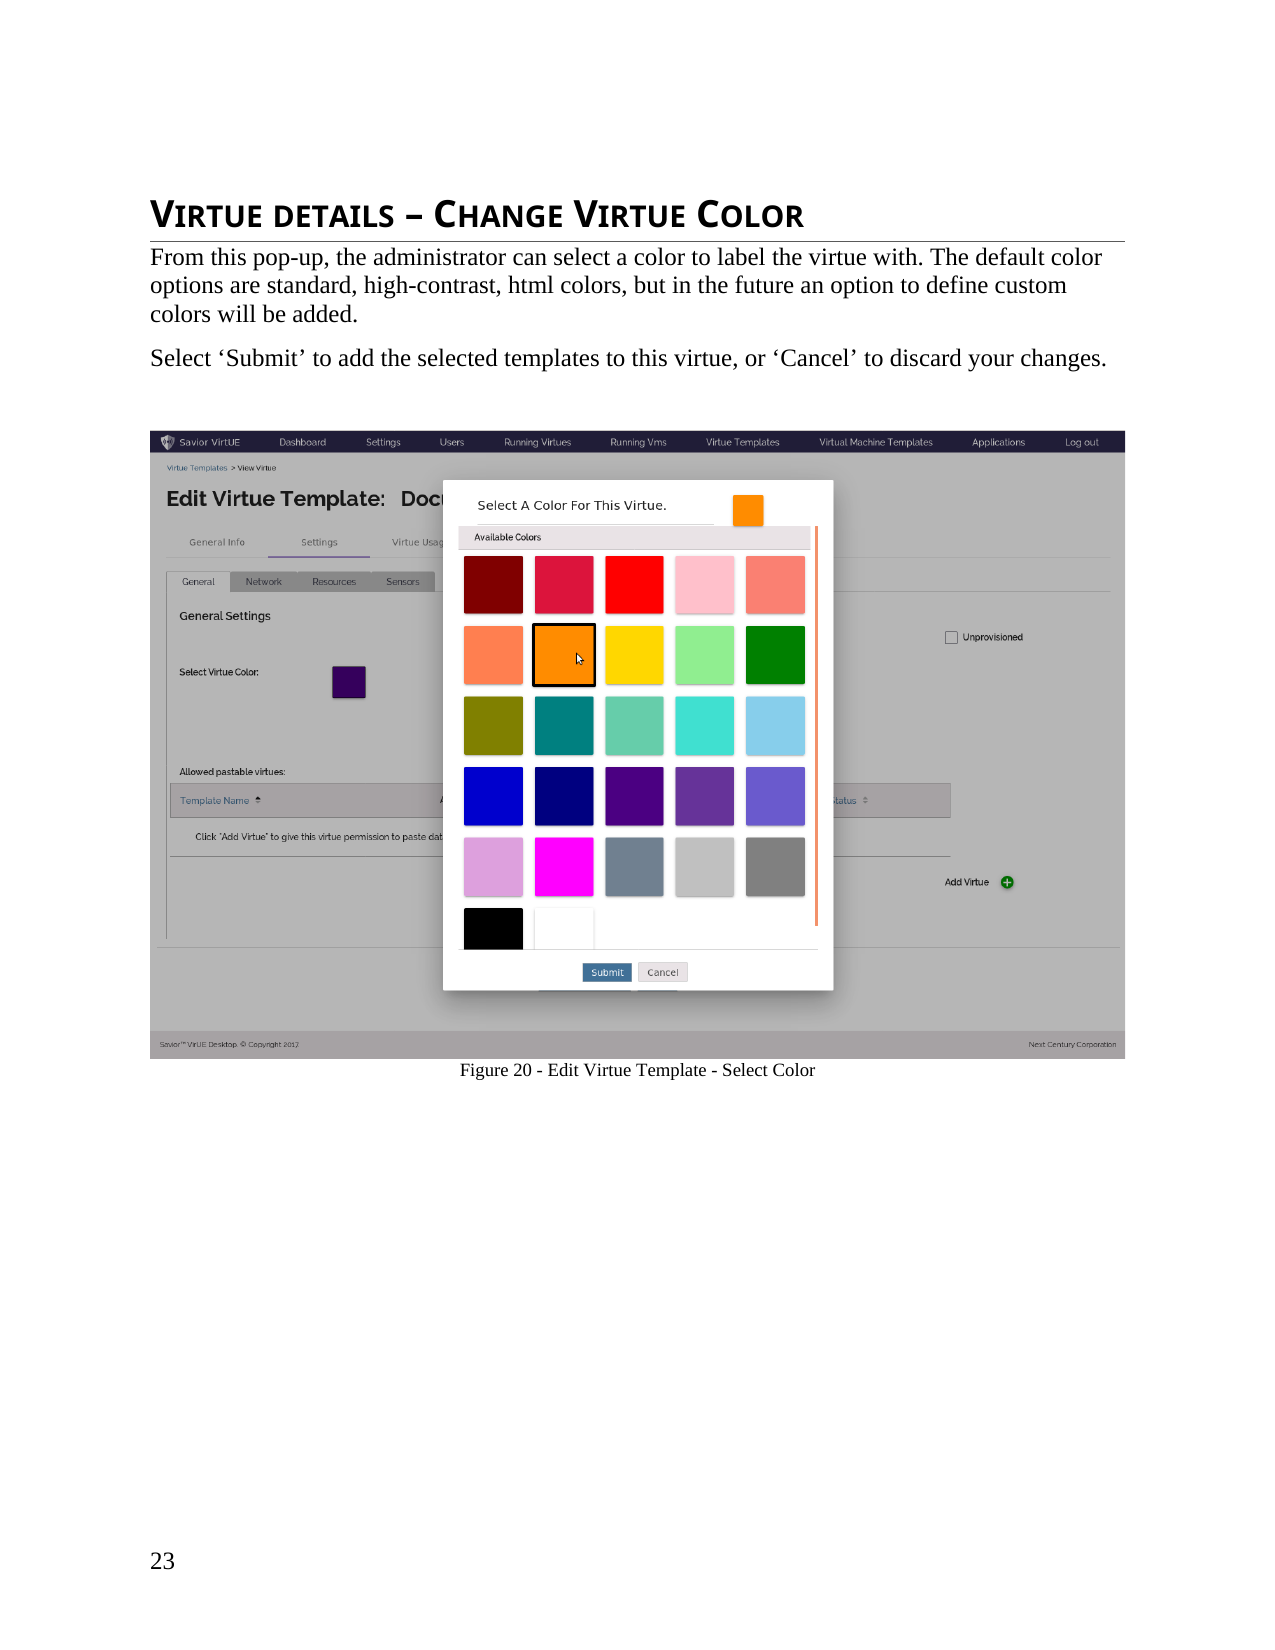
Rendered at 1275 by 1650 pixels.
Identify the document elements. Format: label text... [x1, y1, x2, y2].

subtitle Virtue details – Change Virtue Color [150, 187, 1125, 241]
text From this pop-up, the administrator can select a color to label the virtue with. The default color options are standard, high-contrast, html colors, but in the future an option to define custom colors will be added. [150, 242, 1125, 328]
text Figure 20 - Edit Virtue Template - Select Color [150, 1059, 1125, 1080]
picture [150, 430, 1125, 1059]
text Select ‘Submit’ to add the selected templates to this virtue, or ‘Cancel’ to discard your changes. [150, 343, 1125, 372]
